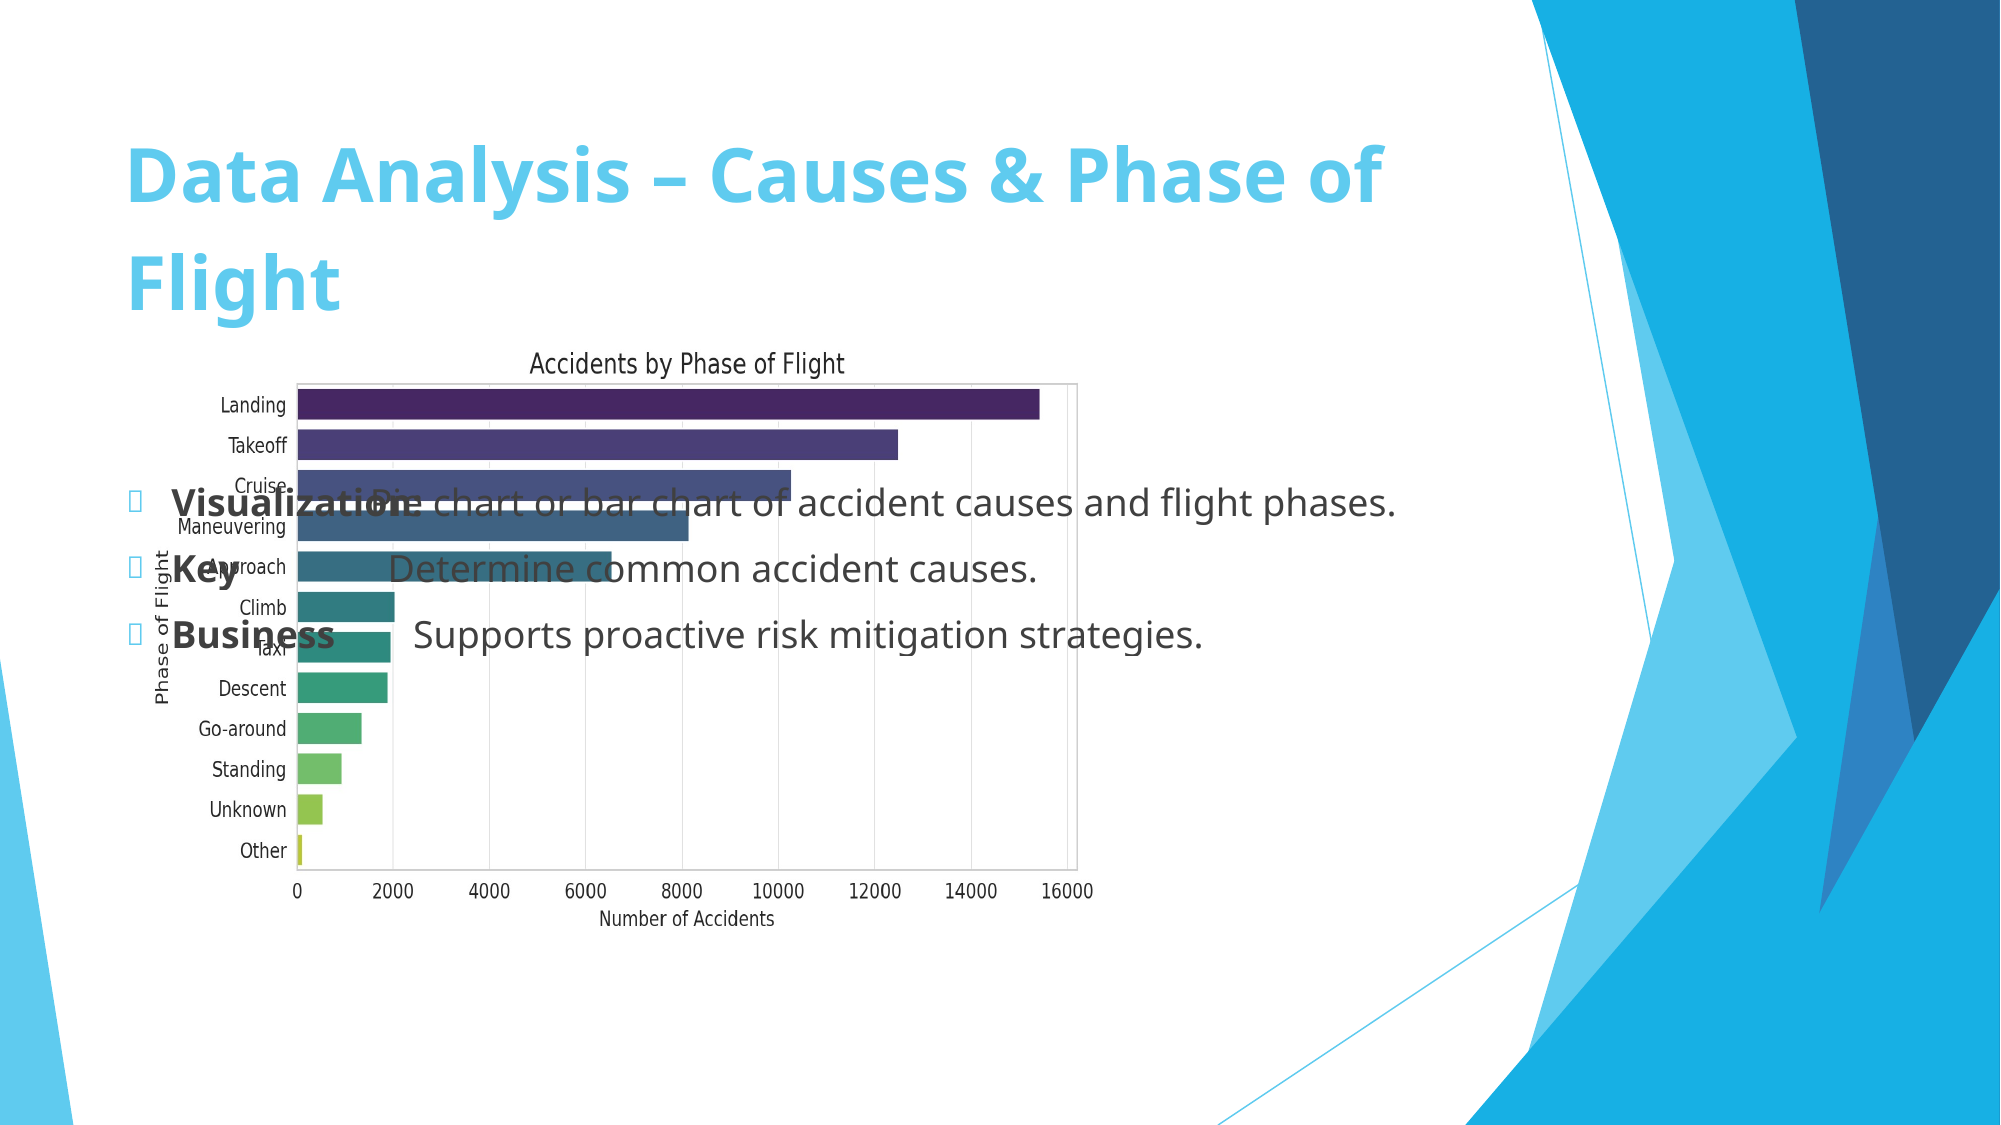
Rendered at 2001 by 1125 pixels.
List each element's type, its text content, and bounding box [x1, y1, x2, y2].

picture [145, 339, 1104, 943]
subtitle Data Analysis – Causes & Phase of Flight [124, 122, 1511, 332]
